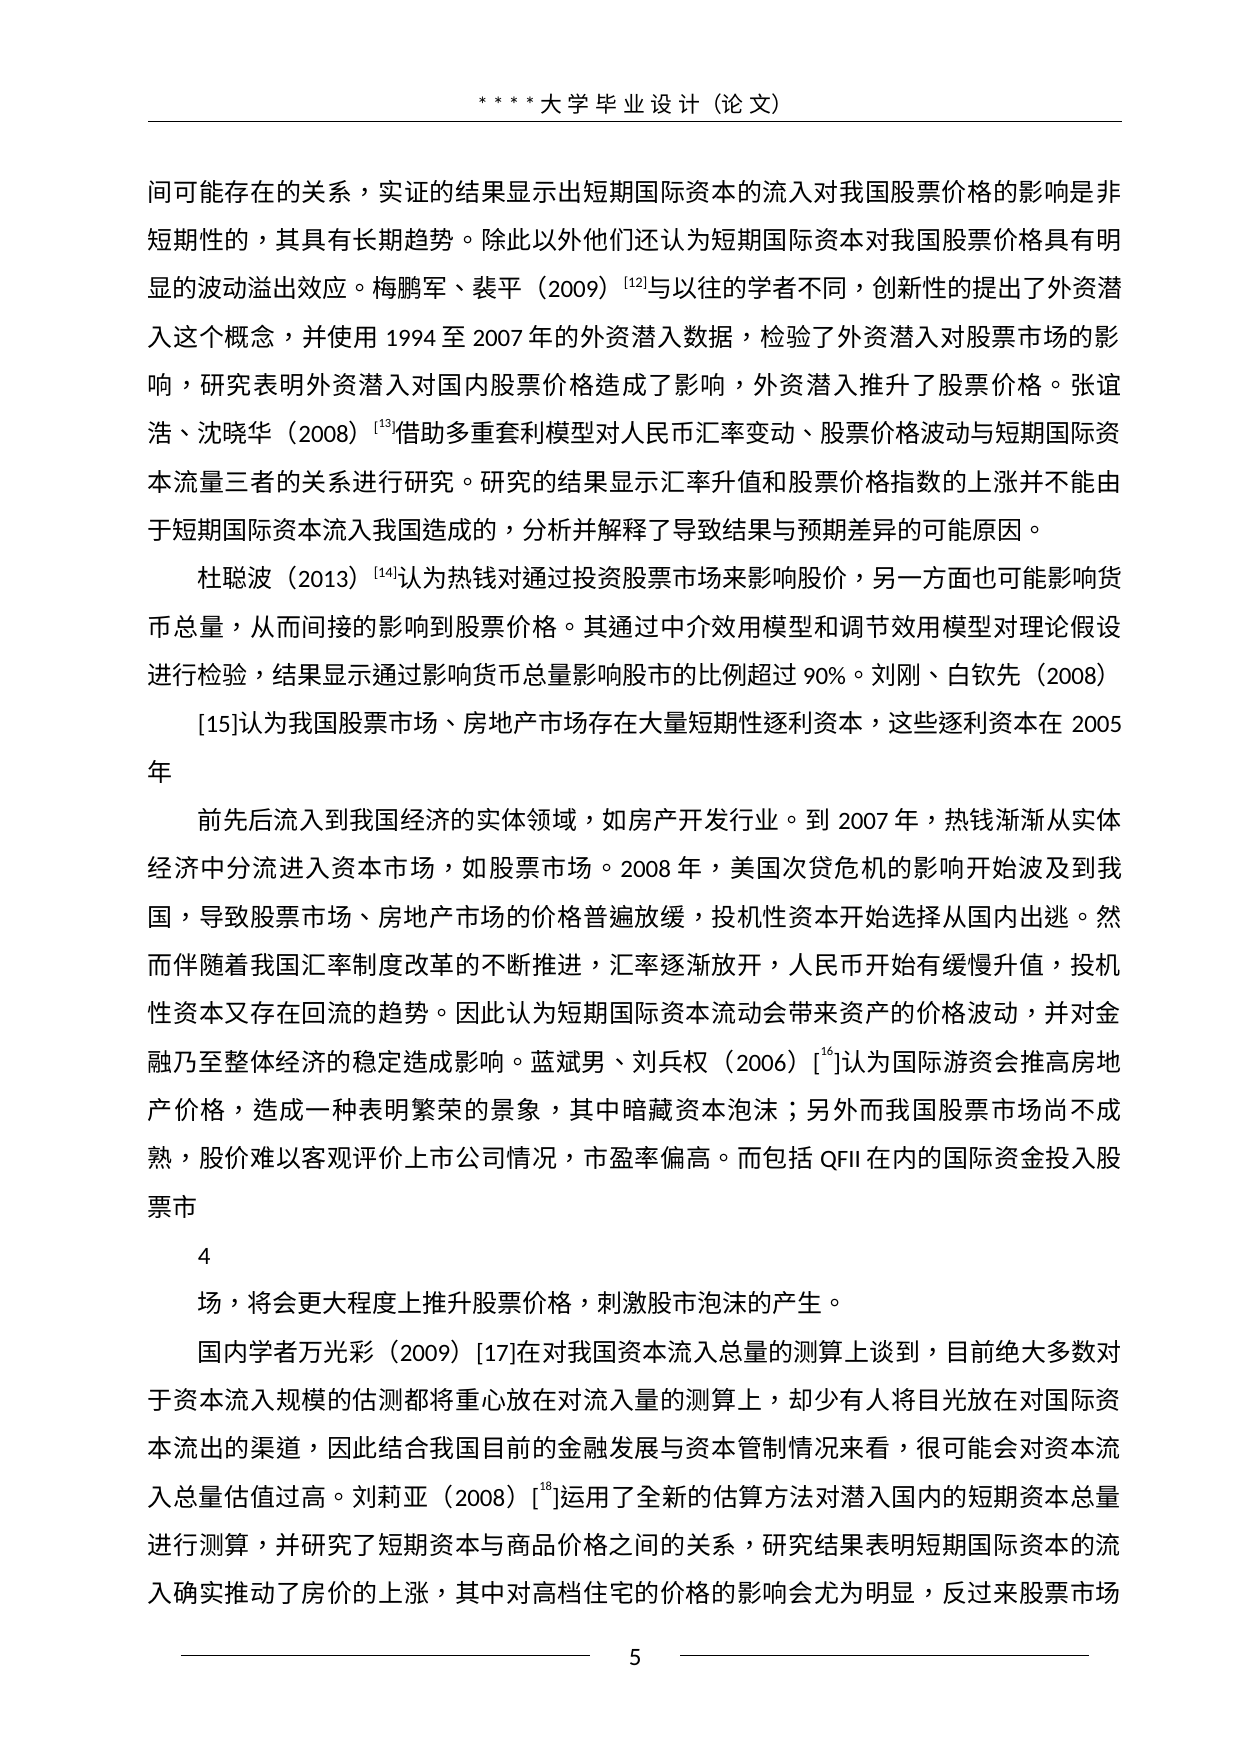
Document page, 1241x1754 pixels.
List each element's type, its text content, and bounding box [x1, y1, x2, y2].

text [148, 1319, 1122, 1609]
text 前先后流入到我国经济的实体领域，如房产开发行业。到2007年，热钱渐渐从实体经济中分流进入资本市场，如股票市场。2008年，美国次贷危机的影响开始波及到我国，导致股票市场、房地产市场的价格普遍放缓，投机性资本开始选择从国内出逃。然而伴随着我国汇率制度改革的不断推进，汇率逐渐放开，人民币开始有缓慢升值，投机性资本又存在回流的趋势。因此认为短期国际资本流动会带来资产的价格波动，并对金融乃至整体经济的稳定造成影响。蓝斌男、刘兵权（2006）[16]认为国际游资会推高房地产价格，造成一种表明繁荣的景象，其中暗藏资本泡沫；另外而我国股票市场尚不成熟，股价难以客观评价上市公司情况，市盈率偏高。而包括QFII在内的国际资金投入股票市 [148, 787, 1122, 1222]
text 场，将会更大程度上推升股票价格，刺激股市泡沫的产生。 [148, 1271, 1122, 1319]
text 杜聪波（2013）[14]认为热钱对通过投资股票市场来影响股价，另一方面也可能影响货币总量，从而间接的影响到股票价格。其通过中介效用模型和调节效用模型对理论假设进行检验，结果显示通过影响货币总量影响股市的比例超过90%。刘刚、白钦先（2008） [148, 546, 1122, 691]
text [148, 159, 1122, 546]
text [15]认为我国股票市场、房地产市场存在大量短期性逐利资本，这些逐利资本在2005 年 [148, 691, 1122, 787]
text 4 [148, 1222, 1122, 1271]
